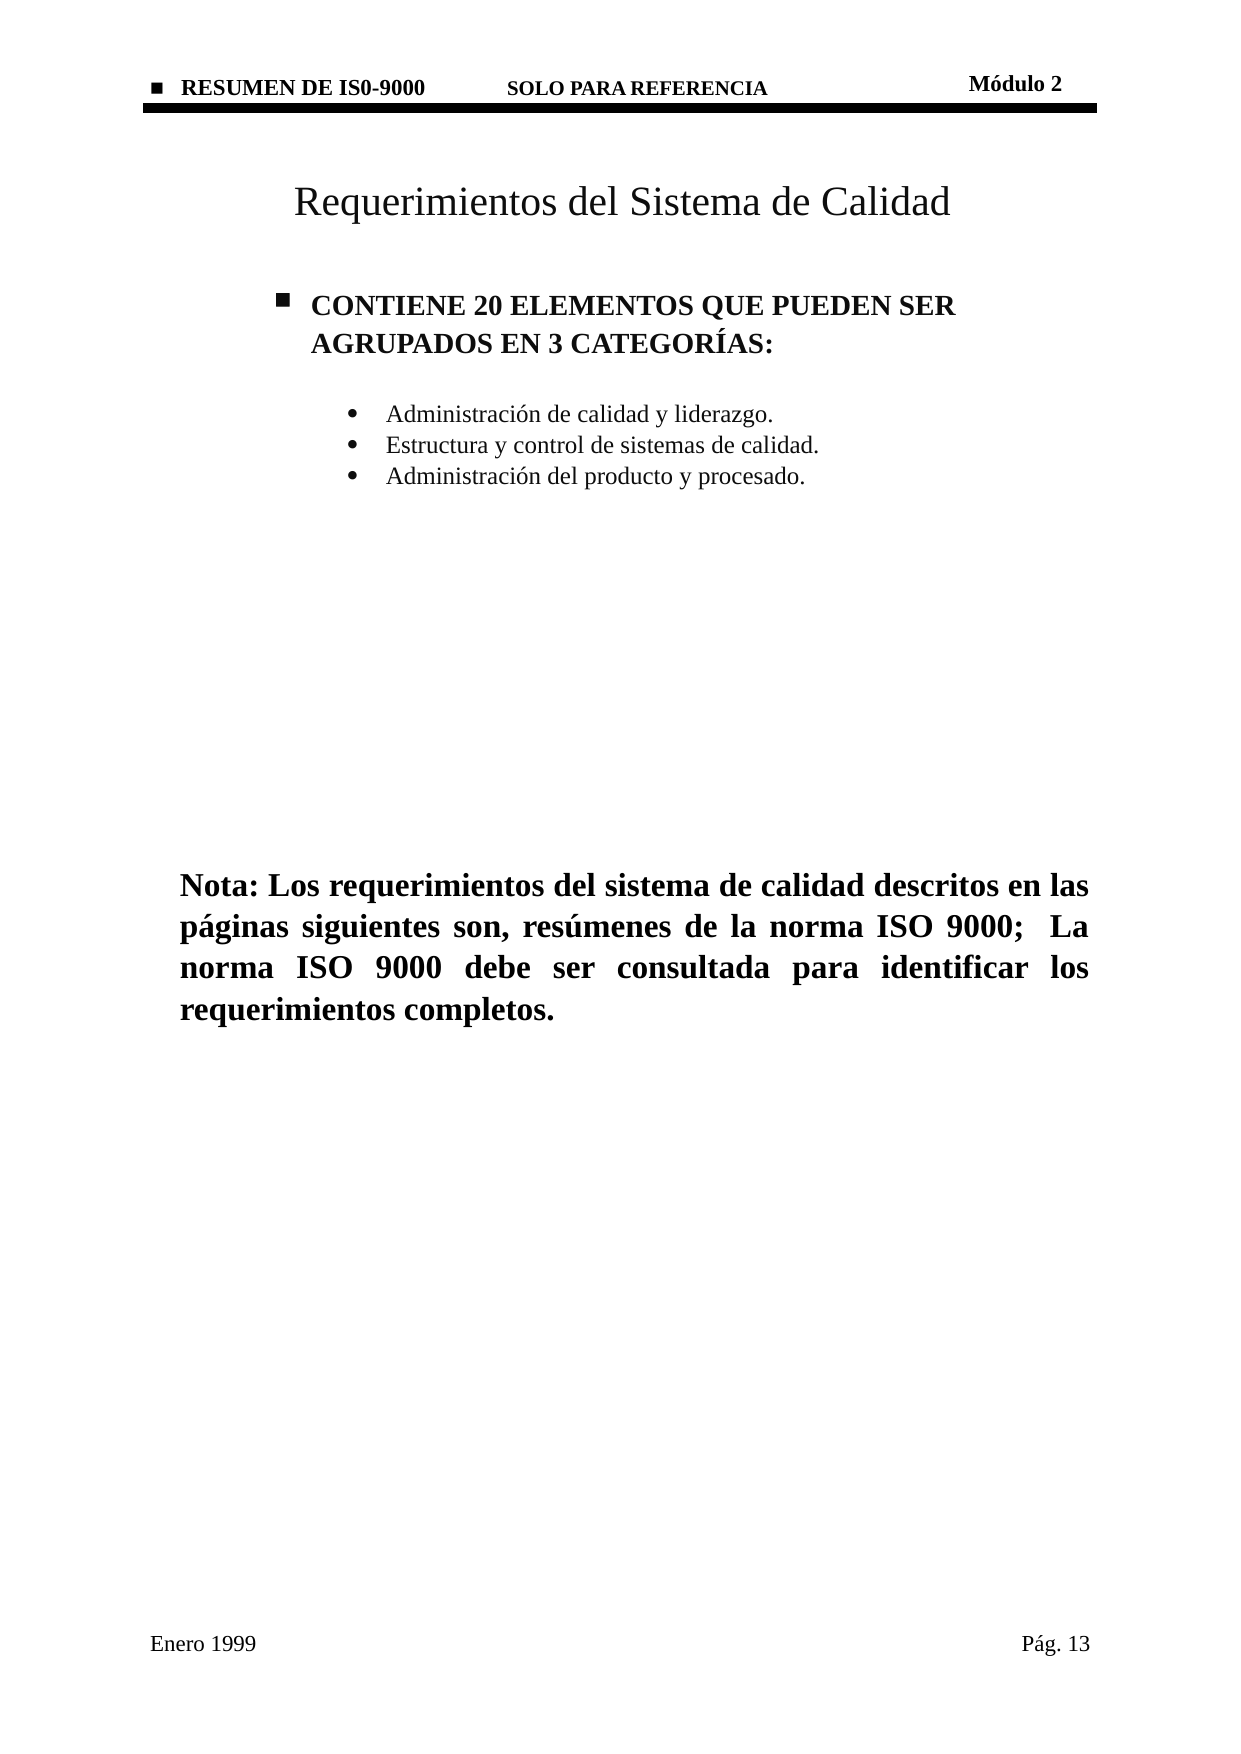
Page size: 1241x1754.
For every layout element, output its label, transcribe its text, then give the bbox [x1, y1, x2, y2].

text Nota: Los requerimientos del sistema de calidad descritos en las páginas siguientes son, resúmenes de la norma ISO 9000; La norma ISO 9000 debe ser consultada para identificar los requerimientos completos. [179, 865, 1090, 1027]
